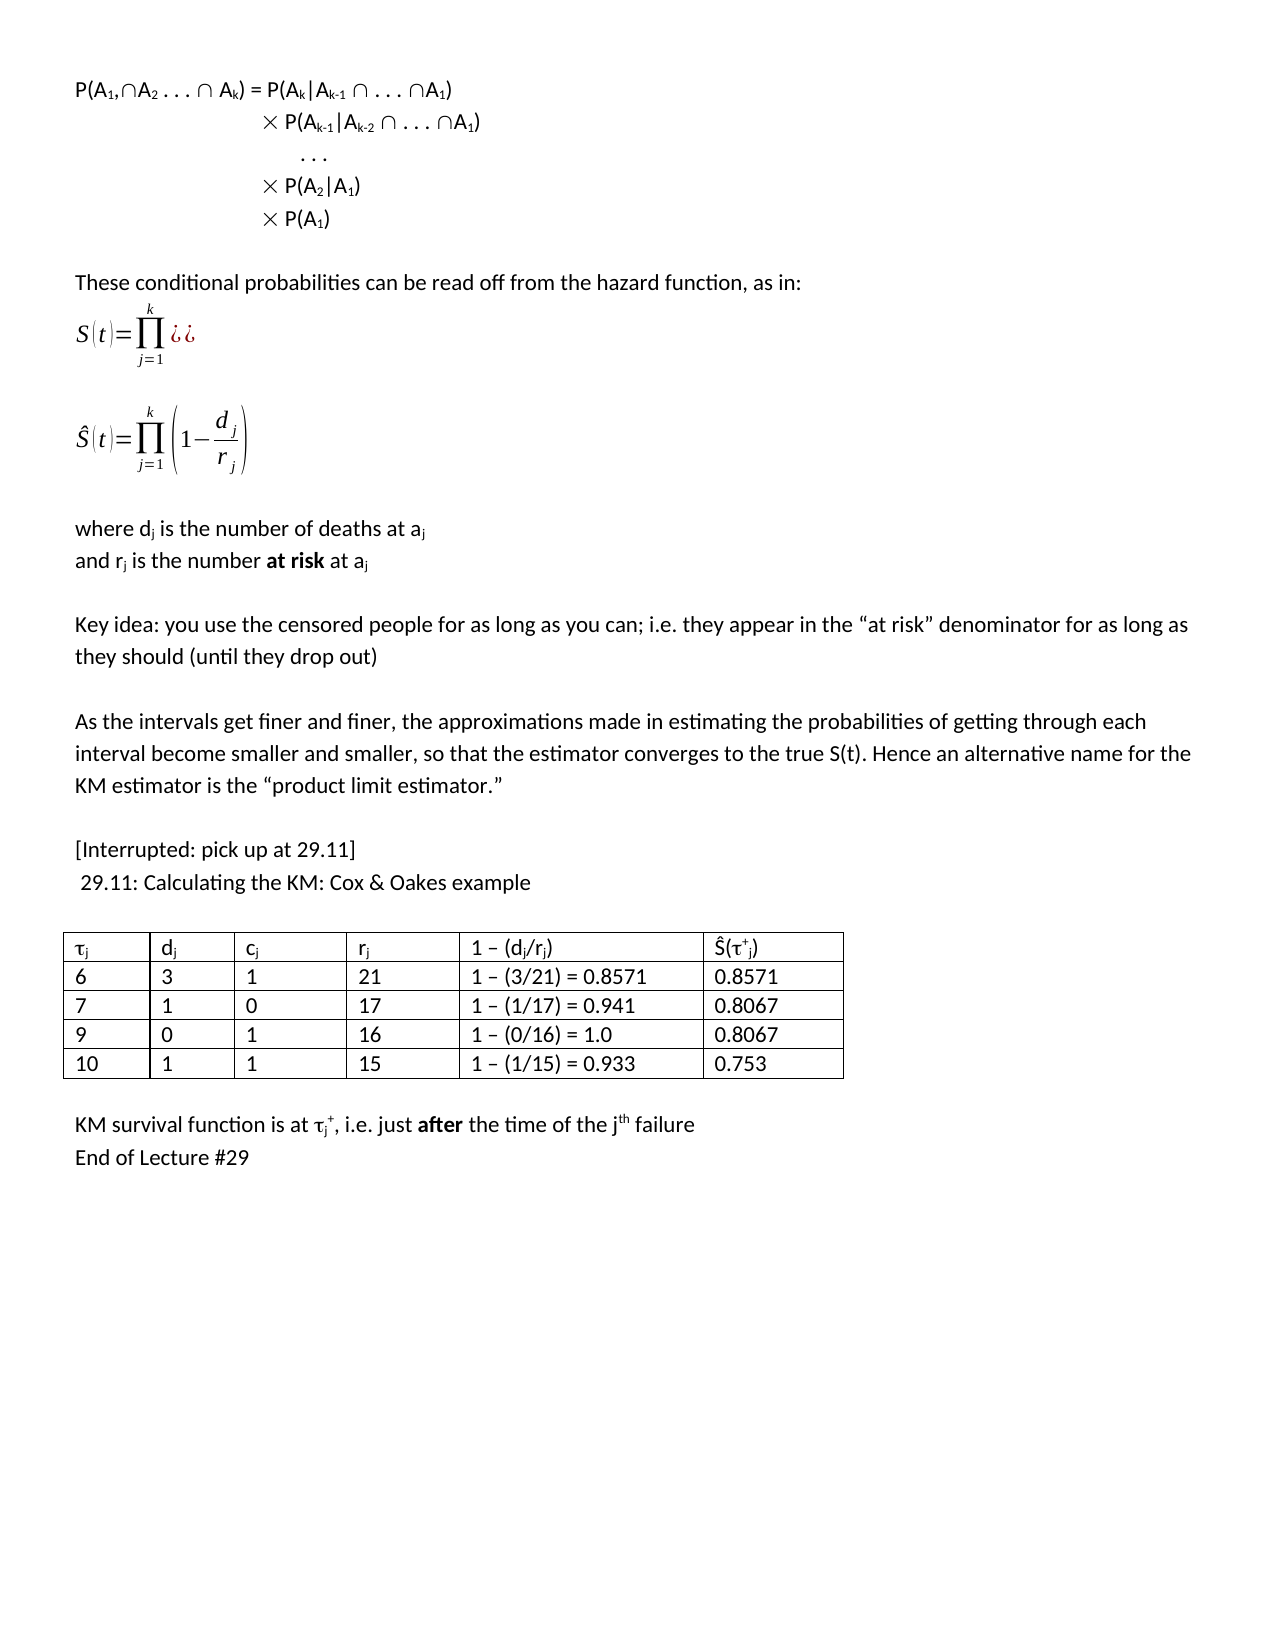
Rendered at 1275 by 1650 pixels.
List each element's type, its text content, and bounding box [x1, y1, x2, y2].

text These conditional probabilities can be read off from the hazard function, as in: [75, 268, 1200, 296]
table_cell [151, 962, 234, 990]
text End of Lecture #29 [75, 1143, 1200, 1171]
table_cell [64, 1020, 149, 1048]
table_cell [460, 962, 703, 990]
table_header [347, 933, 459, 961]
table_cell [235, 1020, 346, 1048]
text 29.11: Calculating the KM: Cox & Oakes example [75, 868, 1200, 896]
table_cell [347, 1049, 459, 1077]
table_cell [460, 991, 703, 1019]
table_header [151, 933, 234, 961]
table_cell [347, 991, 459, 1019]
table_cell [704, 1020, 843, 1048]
text P(Ak-1|Ak-2 . . . A1) [75, 107, 1200, 135]
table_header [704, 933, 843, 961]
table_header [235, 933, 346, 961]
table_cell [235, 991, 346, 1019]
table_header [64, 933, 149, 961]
text where dj is the number of deaths at aj [75, 514, 1200, 542]
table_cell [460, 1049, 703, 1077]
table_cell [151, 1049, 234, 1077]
text As the intervals get finer and finer, the approximations made in estimating the probabilities of getting through each interval become smaller and smaller, so that the estimator converges to the true S(t). Hence an alternative name for the KM estimator is the “product limit estimator.” [75, 707, 1200, 799]
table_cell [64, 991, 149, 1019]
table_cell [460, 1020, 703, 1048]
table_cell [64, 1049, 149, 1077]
text [Interrupted: pick up at 29.11] [75, 836, 1200, 863]
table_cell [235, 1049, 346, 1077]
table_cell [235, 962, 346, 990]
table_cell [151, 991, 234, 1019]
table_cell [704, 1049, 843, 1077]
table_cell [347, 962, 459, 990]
text KM survival function is at j+, i.e. just after the time of the jth failure [75, 1111, 1200, 1139]
text P(A1,A2 . . . Ak) = P(Ak|Ak-1 . . . A1) [75, 75, 1200, 103]
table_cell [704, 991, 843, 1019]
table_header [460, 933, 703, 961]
text P(A2|A1) [75, 172, 1200, 199]
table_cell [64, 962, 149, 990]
text P(A1) [75, 204, 1200, 232]
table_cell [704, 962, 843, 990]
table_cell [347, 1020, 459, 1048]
text Key idea: you use the censored people for as long as you can; i.e. they appear in the “at risk” denominator for as long as they should (until they drop out) [75, 610, 1200, 670]
text and rj is the number at risk at aj [75, 546, 1200, 574]
text . . . [75, 139, 1200, 167]
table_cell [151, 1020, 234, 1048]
